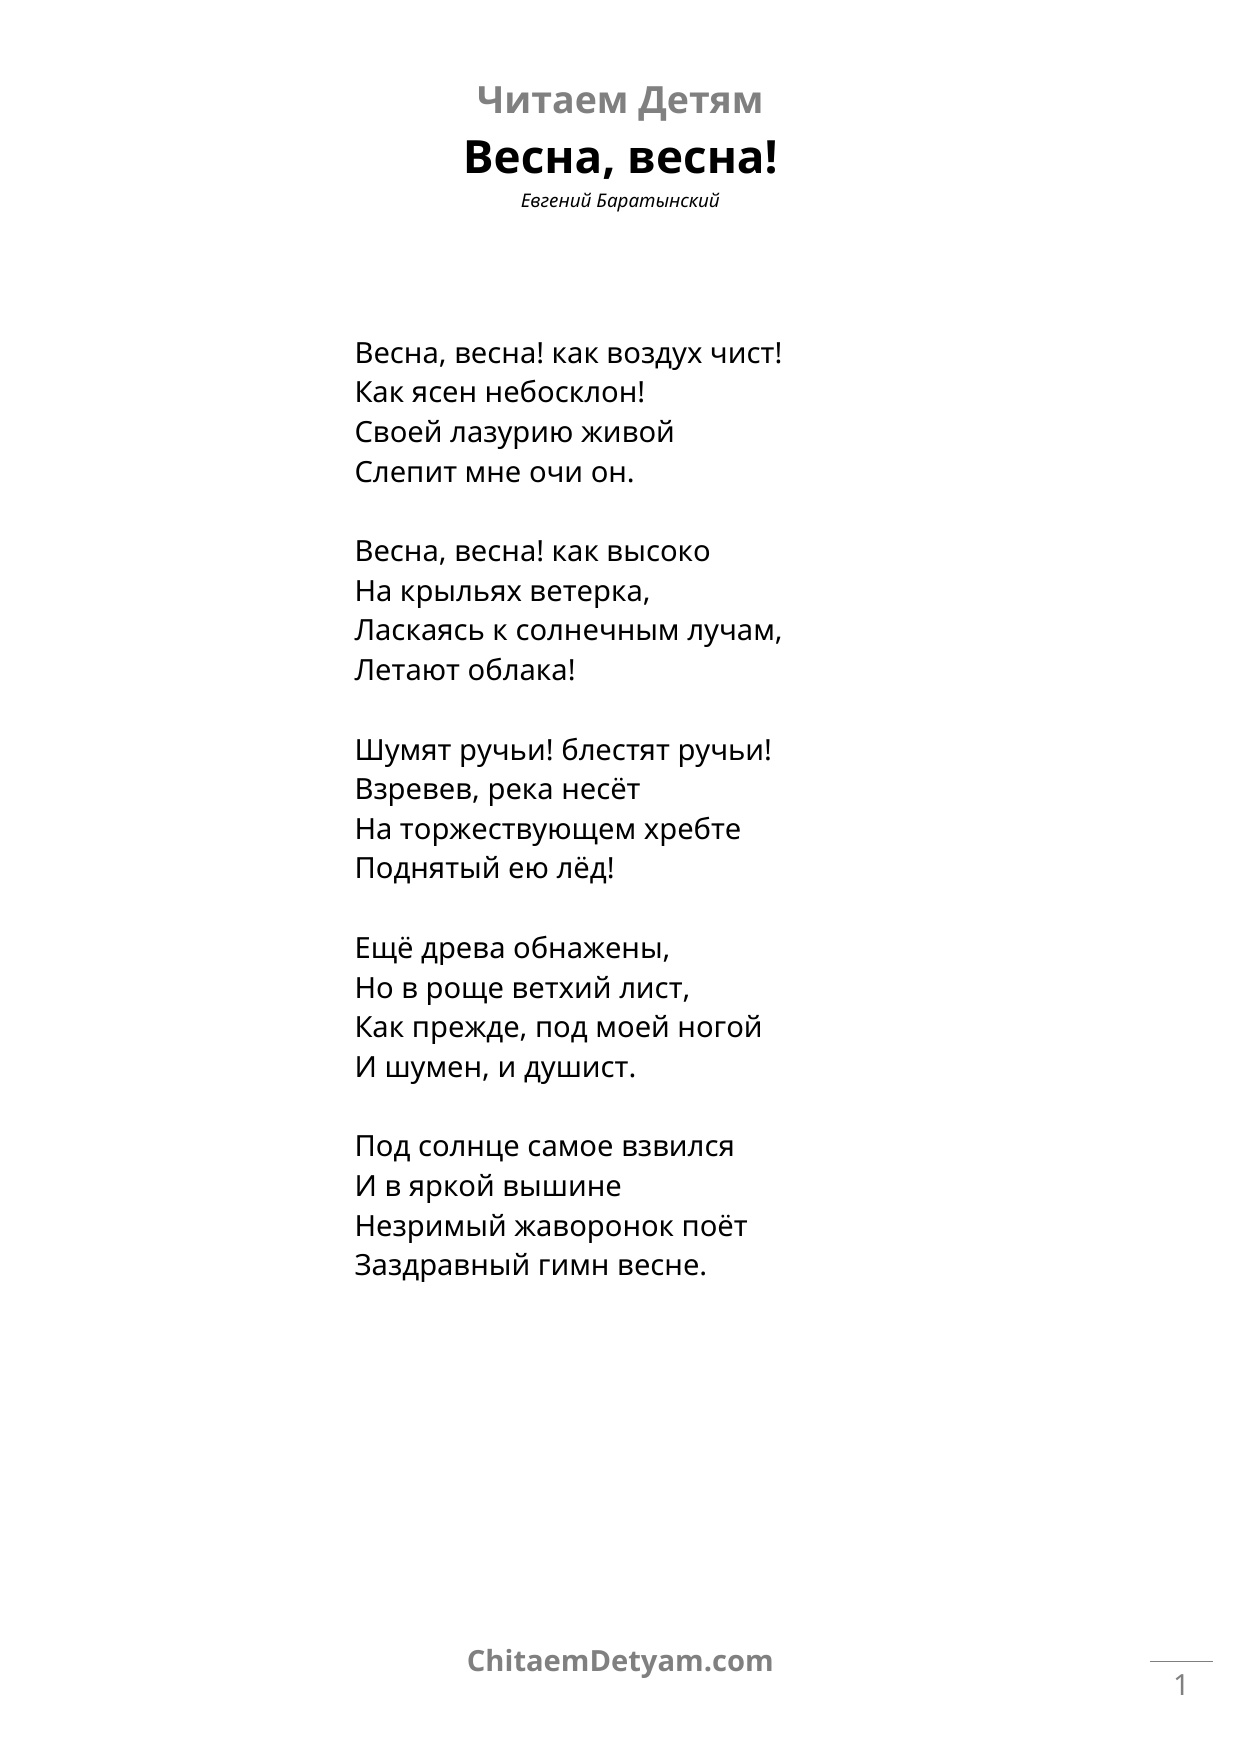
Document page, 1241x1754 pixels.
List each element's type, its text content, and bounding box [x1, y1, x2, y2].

text Как ясен небосклон! [354, 372, 1122, 411]
text И в яркой вышине [354, 1165, 1122, 1205]
text Незримый жаворонок поёт [354, 1205, 1122, 1245]
text Весна, весна! как высоко [354, 530, 1122, 570]
text Но в роще ветхий лист, [354, 967, 1122, 1007]
text Заздравный гимн весне. [354, 1245, 1122, 1284]
text Поднятый ею лёд! [354, 848, 1122, 887]
text Весна, весна! Евгений Баратынский [118, 125, 1122, 213]
text Шумят ручьи! блестят ручьи! [354, 729, 1122, 768]
text На крыльях ветерка, [354, 570, 1122, 610]
text Весна, весна! как воздух чист! [354, 332, 1122, 372]
text Под солнце самое взвился [354, 1126, 1122, 1165]
text Своей лазурию живой [354, 411, 1122, 451]
text Взревев, река несёт [354, 768, 1122, 808]
text Как прежде, под моей ногой [354, 1007, 1122, 1046]
text Слепит мне очи он. [354, 451, 1122, 491]
text На торжествующем хребте [354, 808, 1122, 848]
text Летают облака! [354, 649, 1122, 689]
text Ласкаясь к солнечным лучам, [354, 610, 1122, 649]
text И шумен, и душист. [354, 1046, 1122, 1086]
text Ещё древа обнажены, [354, 927, 1122, 967]
